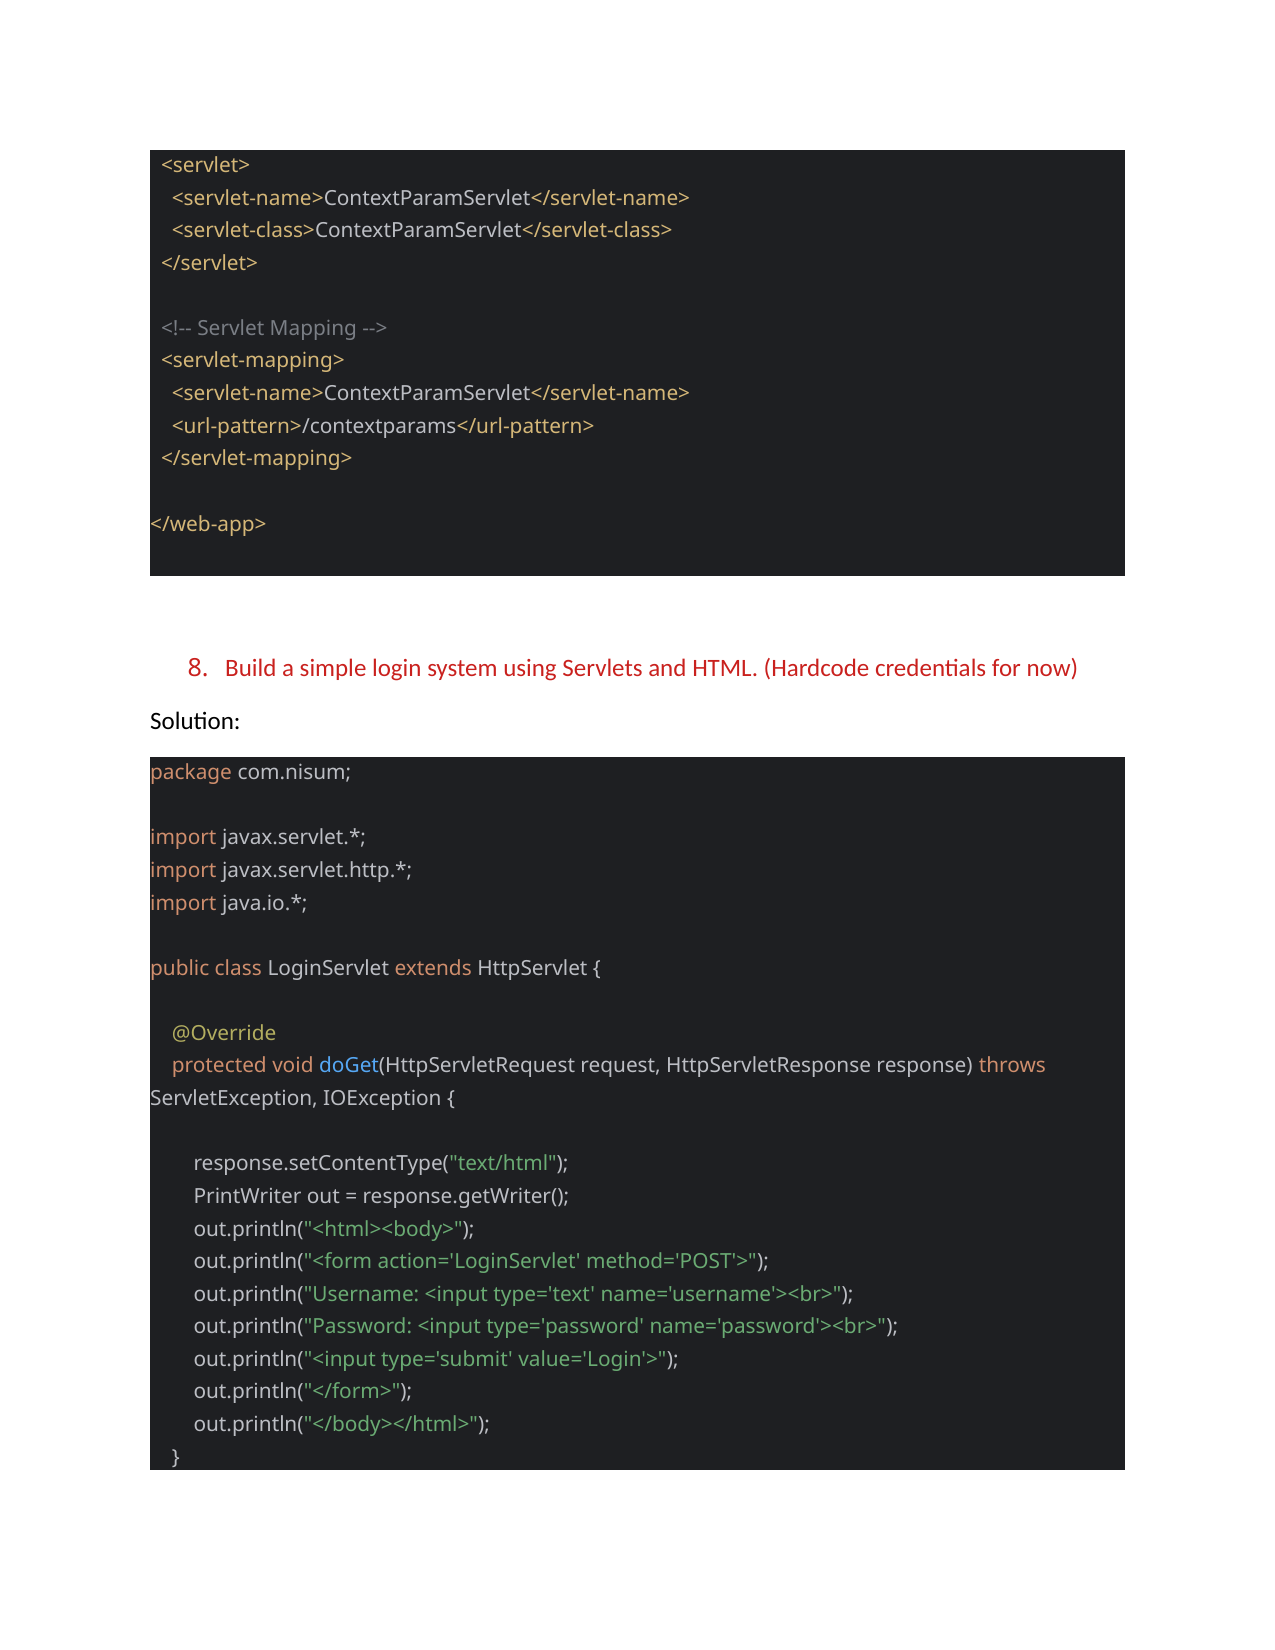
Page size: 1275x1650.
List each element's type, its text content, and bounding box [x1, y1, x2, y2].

text Solution: [150, 706, 1125, 736]
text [150, 757, 1125, 1470]
list Build a simple login system using Servlets and HTML. (Hardcode credentials for now) [187, 650, 1125, 684]
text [150, 150, 1125, 576]
